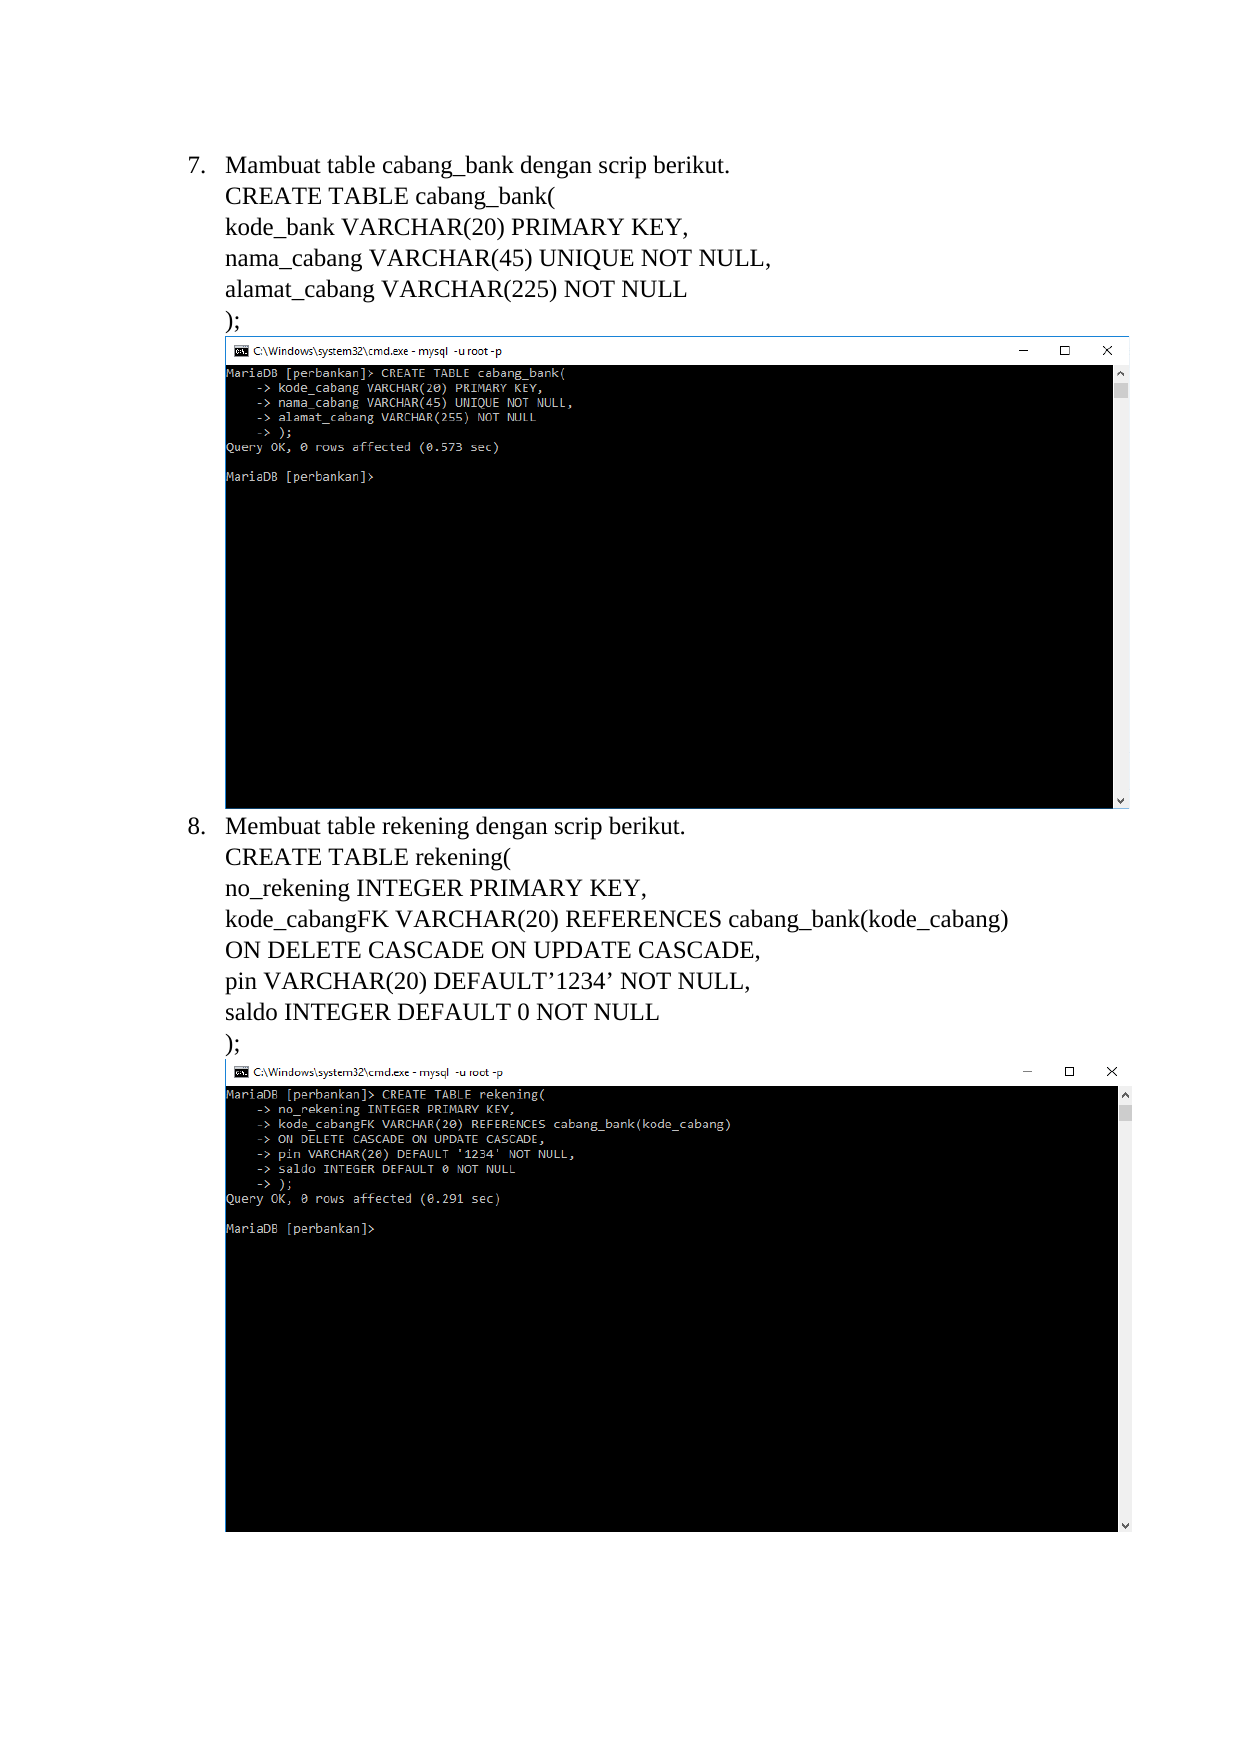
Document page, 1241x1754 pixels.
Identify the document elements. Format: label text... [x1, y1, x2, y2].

list ); [225, 305, 1090, 336]
list kode_bank VARCHAR(20) PRIMARY KEY, [225, 212, 1090, 241]
list saldo INTEGER DEFAULT 0 NOT NULL [225, 997, 1090, 1026]
list CREATE TABLE cabang_bank( [225, 181, 1090, 210]
list alamat_cabang VARCHAR(225) NOT NULL [225, 274, 1090, 303]
list no_rekening INTEGER PRIMARY KEY, [225, 873, 1090, 902]
picture [225, 336, 1130, 809]
picture [225, 1059, 1132, 1532]
list Mambuat table cabang_bank dengan scrip berikut. [187, 150, 1090, 179]
list Membuat table rekening dengan scrip berikut. [187, 811, 1090, 839]
list CREATE TABLE rekening( [225, 842, 1090, 871]
list nama_cabang VARCHAR(45) UNIQUE NOT NULL, [225, 243, 1090, 272]
list pin VARCHAR(20) DEFAULT’1234’ NOT NULL, [225, 966, 1090, 995]
list ON DELETE CASCADE ON UPDATE CASCADE, [225, 935, 1090, 964]
list kode_cabangFK VARCHAR(20) REFERENCES cabang_bank(kode_cabang) [225, 904, 1090, 933]
list ); [225, 1028, 1090, 1057]
